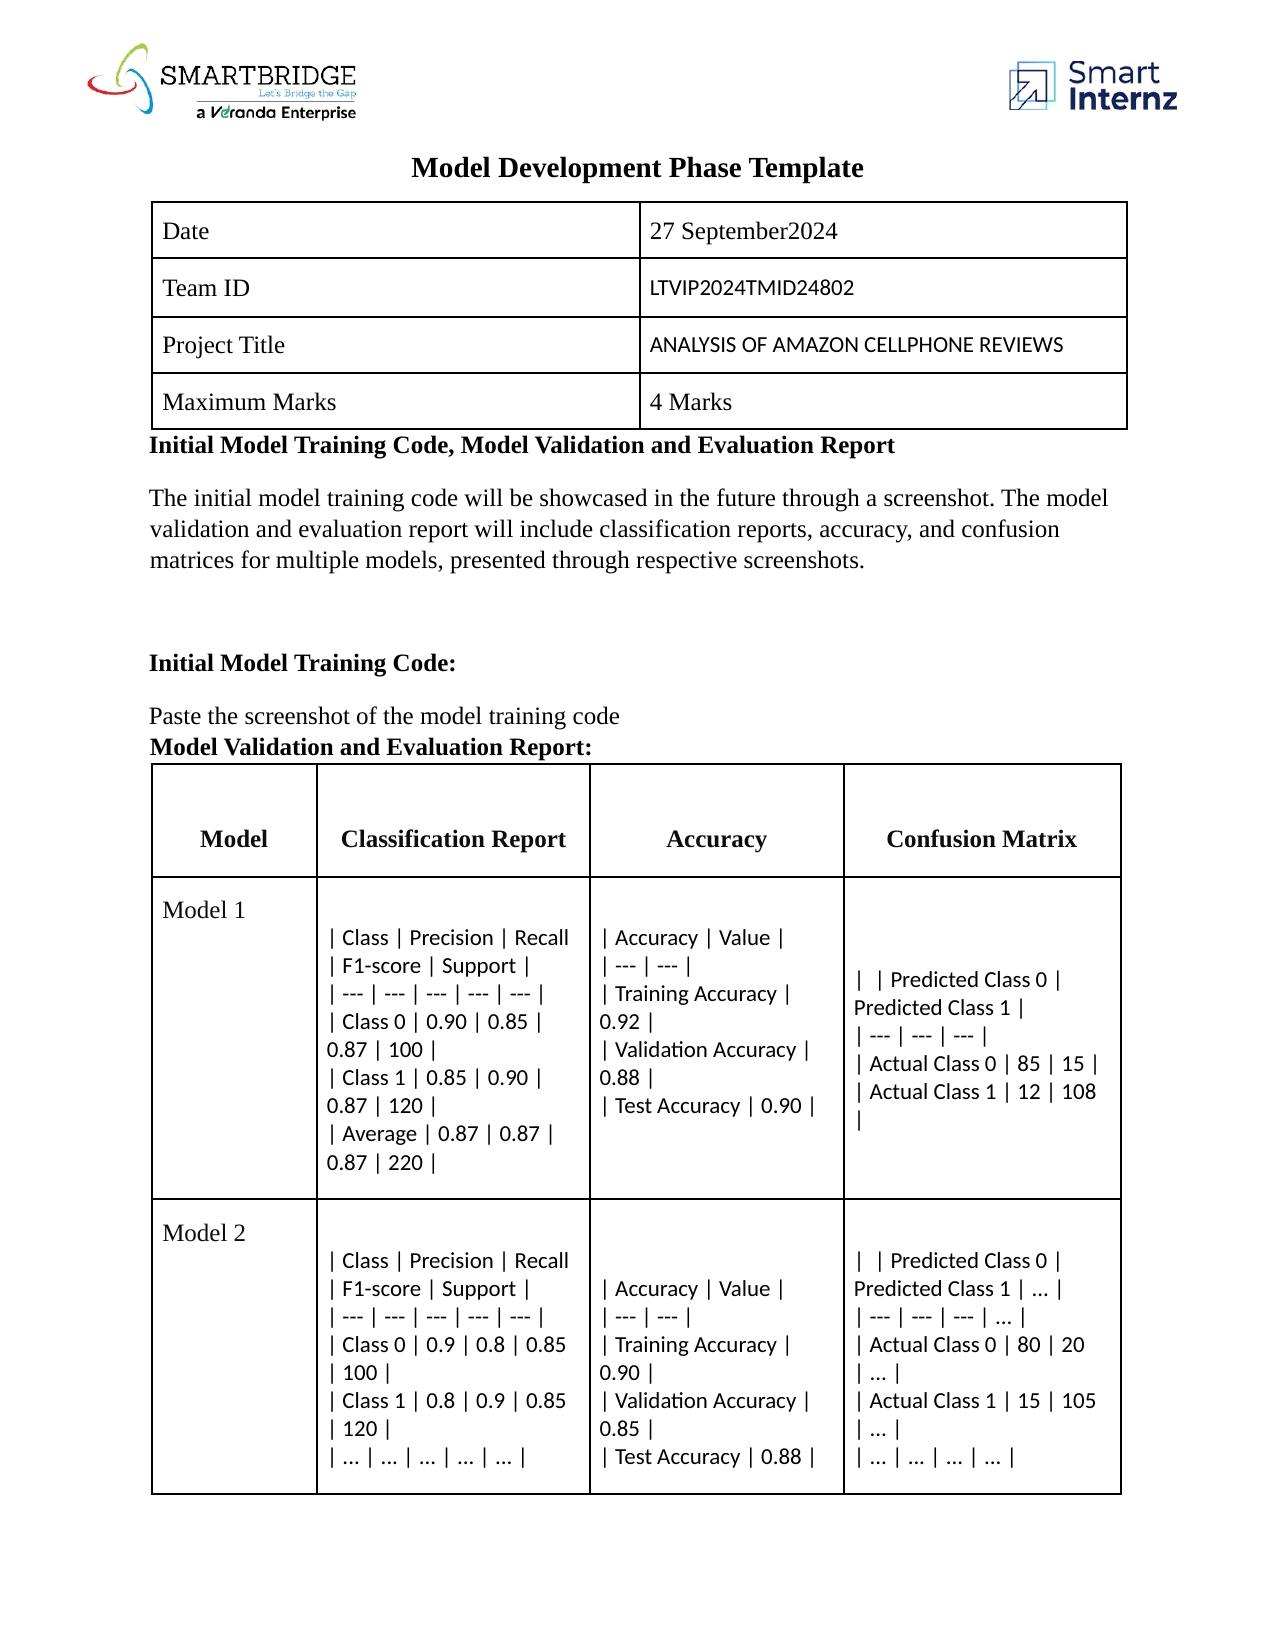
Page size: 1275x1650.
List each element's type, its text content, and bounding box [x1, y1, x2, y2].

table_cell | | Predicted Class 0 | Predicted Class 1 | | --- | --- | --- | | Actual Class 0 | 85 | 15 | | Actual Class 1 | 12 | 108 | [845, 878, 1120, 1198]
text Paste the screenshot of the model training code Model Validation and Evaluation Report: [148, 701, 689, 761]
table_header Accuracy [591, 765, 843, 876]
table_header Model [153, 765, 316, 876]
picture [1004, 61, 1182, 110]
table_cell Maximum Marks [153, 374, 639, 428]
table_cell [318, 1200, 589, 1493]
table_header Confusion Matrix [845, 765, 1120, 876]
text Model Development Phase Template [164, 150, 1111, 183]
text The initial model training code will be showcased in the future through a screenshot. The model validation and evaluation report will include classification reports, accuracy, and confusion matrices for multiple models, presented through respective screenshots. [148, 483, 1112, 574]
table_header Classification Report [318, 765, 589, 876]
table_cell | Class | Precision | Recall | F1-score | Support | | --- | --- | --- | --- | --- | | Class 0 | 0.90 | 0.85 | 0.87 | 100 | | Class 1 | 0.85 | 0.90 | 0.87 | 120 | | Average | 0.87 | 0.87 | 0.87 | 220 | [318, 878, 589, 1198]
table_cell LTVIP2024TMID24802 [641, 259, 1126, 316]
table_cell ANALYSIS OF AMAZON CELLPHONE REVIEWS [641, 318, 1126, 372]
table_cell Project Title [153, 318, 639, 372]
table_cell Model 1 [153, 878, 316, 1198]
text Initial Model Training Code, Model Validation and Evaluation Report [148, 430, 1111, 459]
picture [73, 20, 371, 143]
table_cell Model 2 [153, 1200, 316, 1493]
table_cell 4 Marks [641, 374, 1126, 428]
table_cell | Accuracy | Value | | --- | --- | | Training Accuracy | 0.92 | | Validation Accuracy | 0.88 | | Test Accuracy | 0.90 | [591, 878, 843, 1198]
text Initial Model Training Code: [148, 648, 1111, 677]
table_cell Team ID [153, 259, 639, 316]
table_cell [845, 1200, 1120, 1493]
table_header Date [153, 203, 639, 257]
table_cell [591, 1200, 843, 1493]
table_header 27 September2024 [641, 203, 1126, 257]
